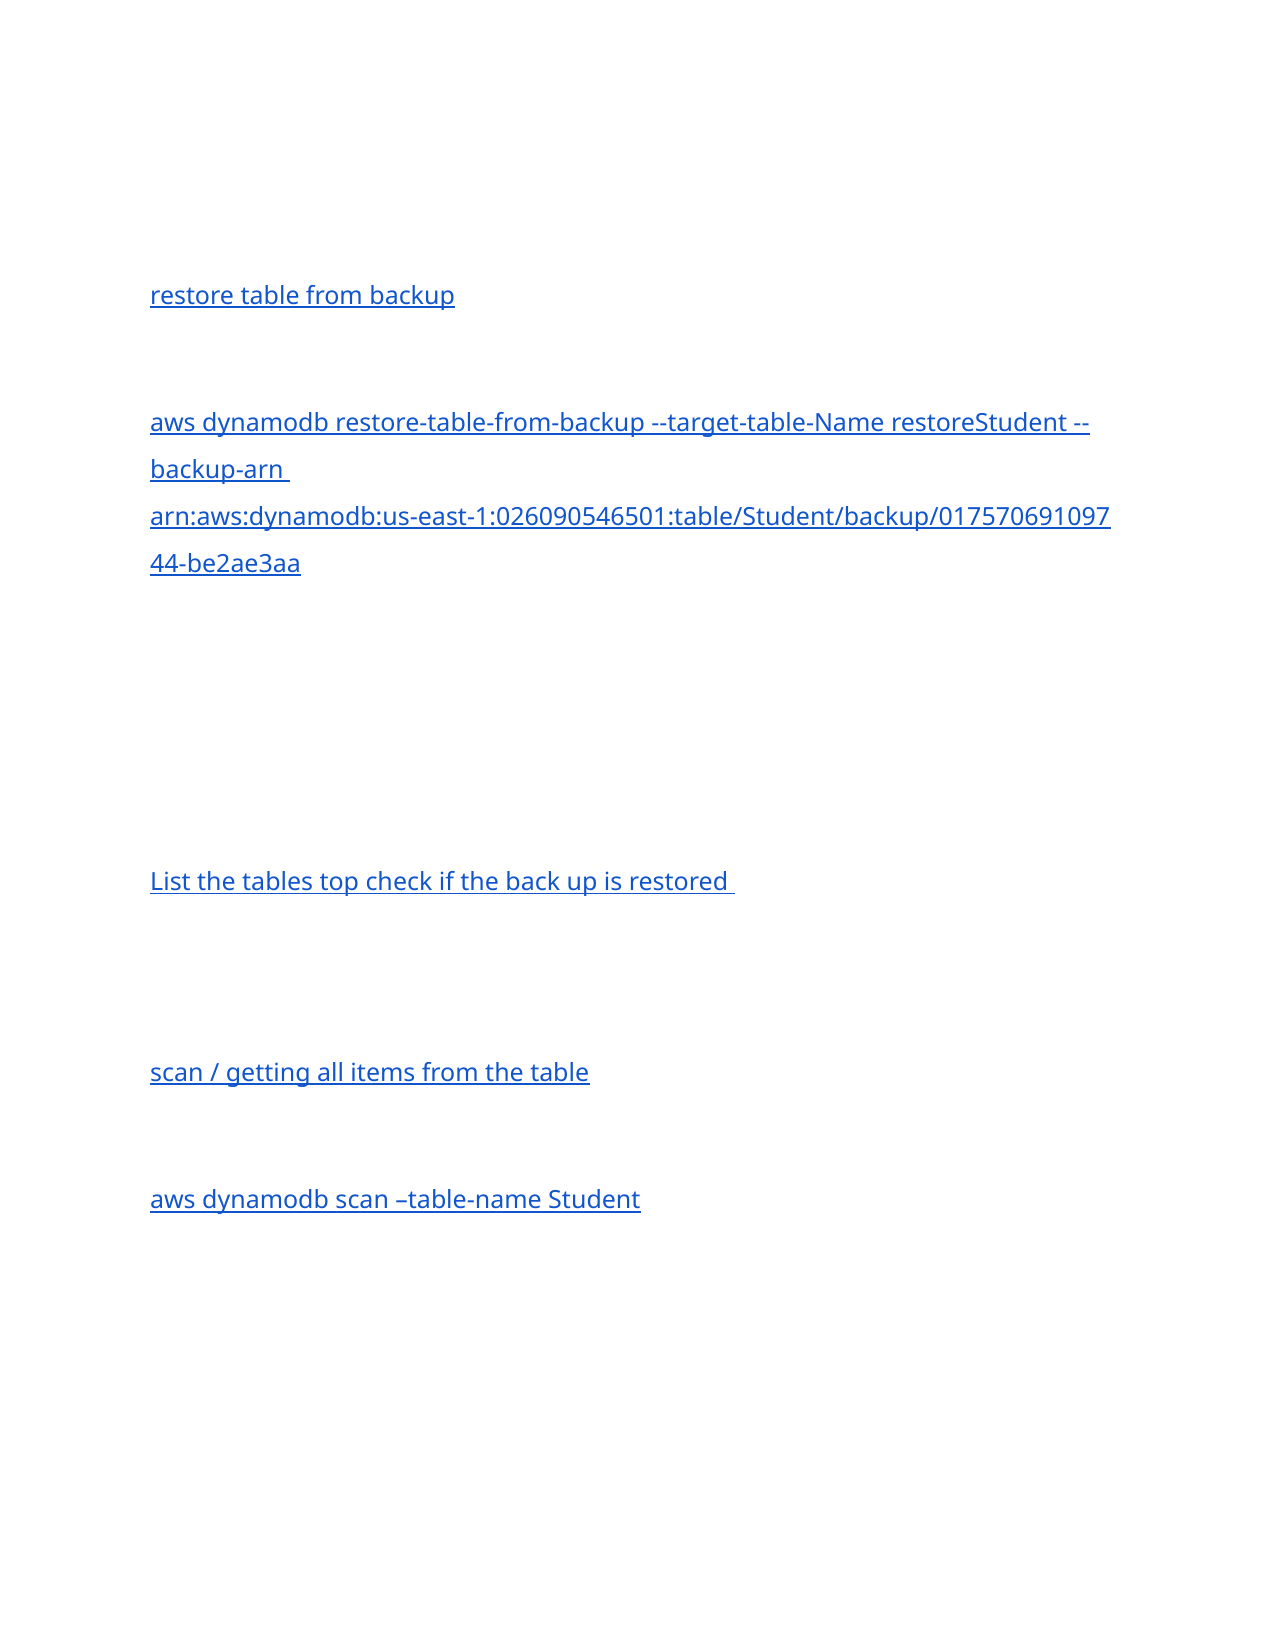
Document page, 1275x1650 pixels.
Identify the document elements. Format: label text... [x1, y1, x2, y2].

text List the tables top check if the back up is restored [150, 864, 1125, 898]
text restore table from backup [150, 277, 1125, 311]
text aws dynamodb restore-table-from-backup --target-table-Name restoreStudent --backup-arn arn:aws:dynamodb:us-east-1:026090546501:table/Student/backup/01757069109744-be2ae3aa [150, 404, 1125, 579]
text aws dynamodb scan –table-name Student [150, 1182, 1125, 1216]
text scan / getting all items from the table [150, 1055, 1125, 1089]
